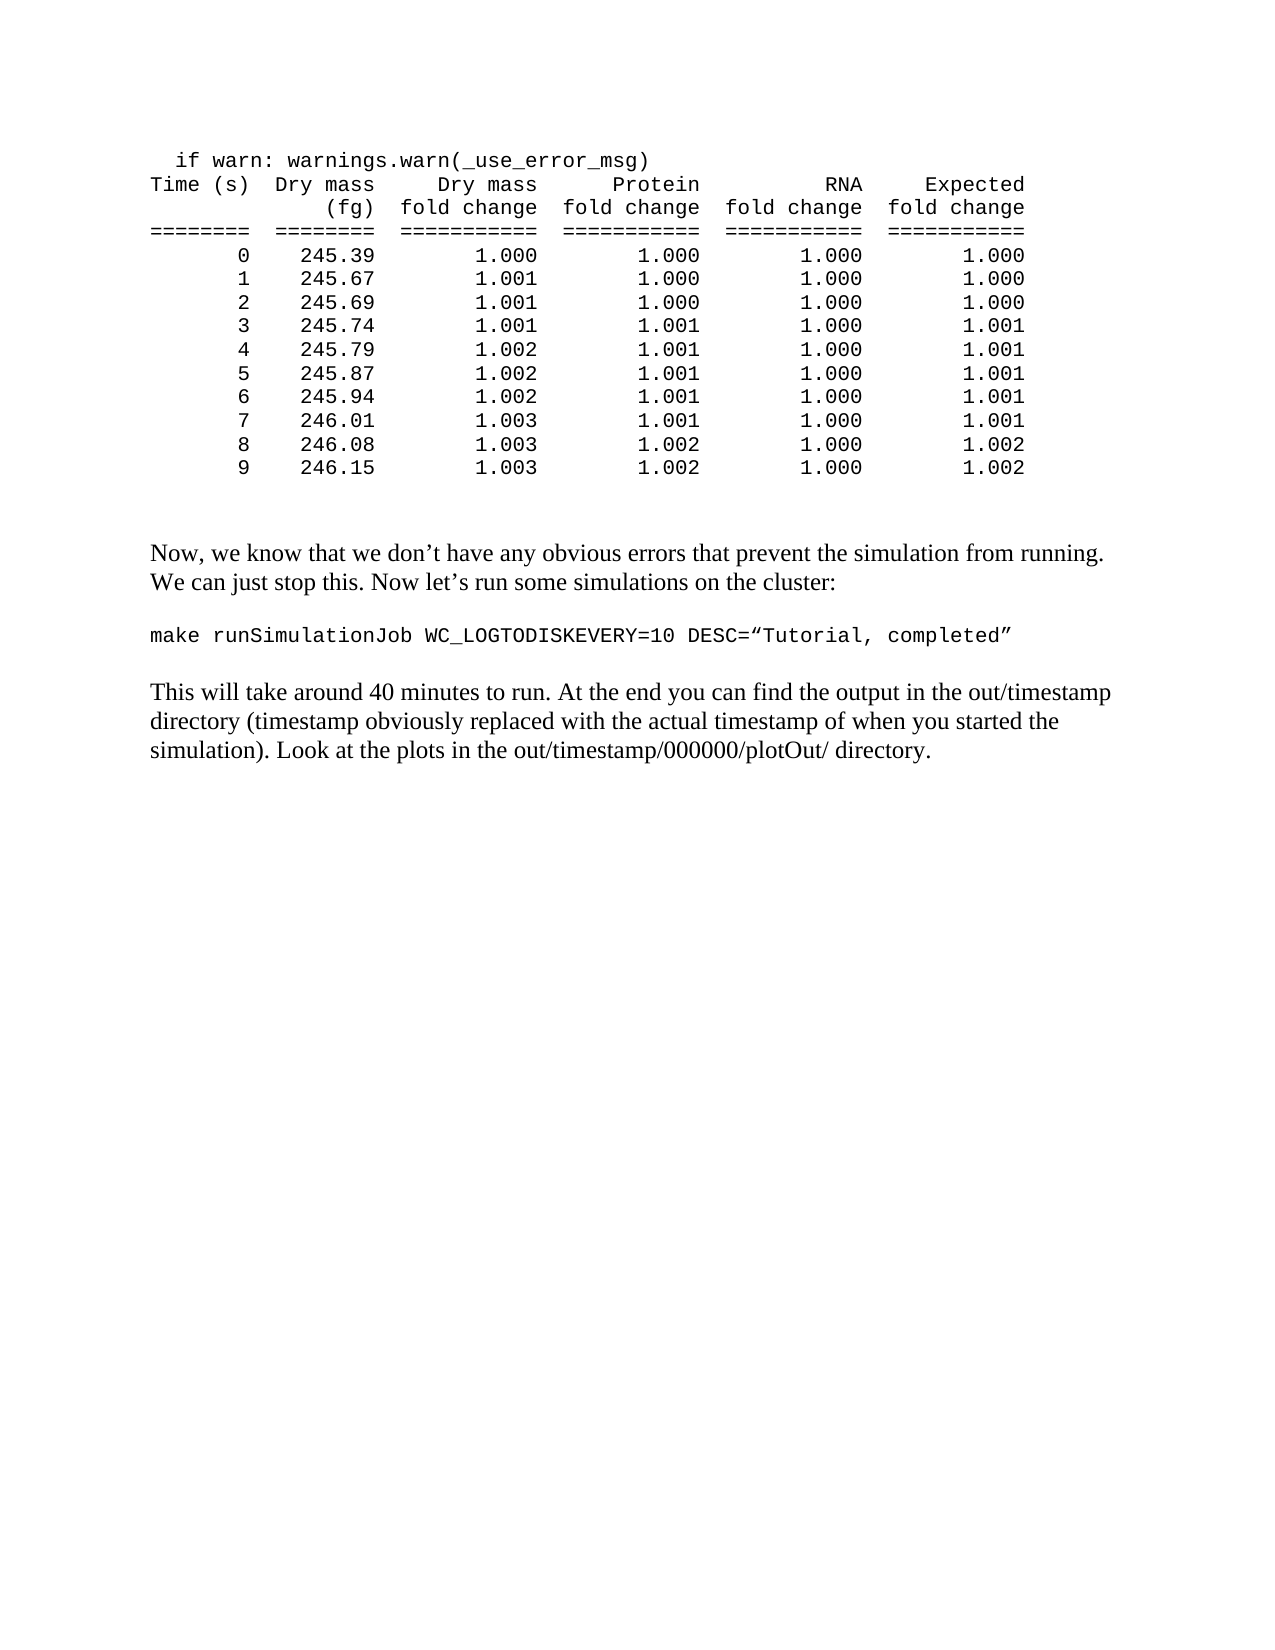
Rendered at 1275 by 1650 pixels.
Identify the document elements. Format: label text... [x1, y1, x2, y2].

text 2 245.69 1.001 1.000 1.000 1.000 [150, 292, 1125, 316]
text Now, we know that we don’t have any obvious errors that prevent the simulation from running. We can just stop this. Now let’s run some simulations on the cluster: [150, 538, 1125, 596]
text ======== ======== =========== =========== =========== =========== [150, 221, 1125, 244]
text (fg) fold change fold change fold change fold change [150, 197, 1125, 221]
text 0 245.39 1.000 1.000 1.000 1.000 [150, 244, 1125, 268]
text Time (s) Dry mass Dry mass Protein RNA Expected [150, 174, 1125, 197]
text make runSimulationJob WC_LOGTODISKEVERY=10 DESC=“Tutorial, completed” [150, 625, 1125, 648]
text 6 245.94 1.002 1.001 1.000 1.001 [150, 386, 1125, 410]
text 5 245.87 1.002 1.001 1.000 1.001 [150, 363, 1125, 386]
text 7 246.01 1.003 1.001 1.000 1.001 [150, 410, 1125, 434]
text 3 245.74 1.001 1.001 1.000 1.001 [150, 316, 1125, 339]
text if warn: warnings.warn(_use_error_msg) [150, 150, 1125, 174]
text 8 246.08 1.003 1.002 1.000 1.002 [150, 434, 1125, 457]
text 4 245.79 1.002 1.001 1.000 1.001 [150, 339, 1125, 363]
text 9 246.15 1.003 1.002 1.000 1.002 [150, 457, 1125, 481]
text This will take around 40 minutes to run. At the end you can find the output in the out/timestamp directory (timestamp obviously replaced with the actual timestamp of when you started the simulation). Look at the plots in the out/timestamp/000000/plotOut/ directory. [150, 677, 1125, 763]
text 1 245.67 1.001 1.000 1.000 1.000 [150, 268, 1125, 292]
